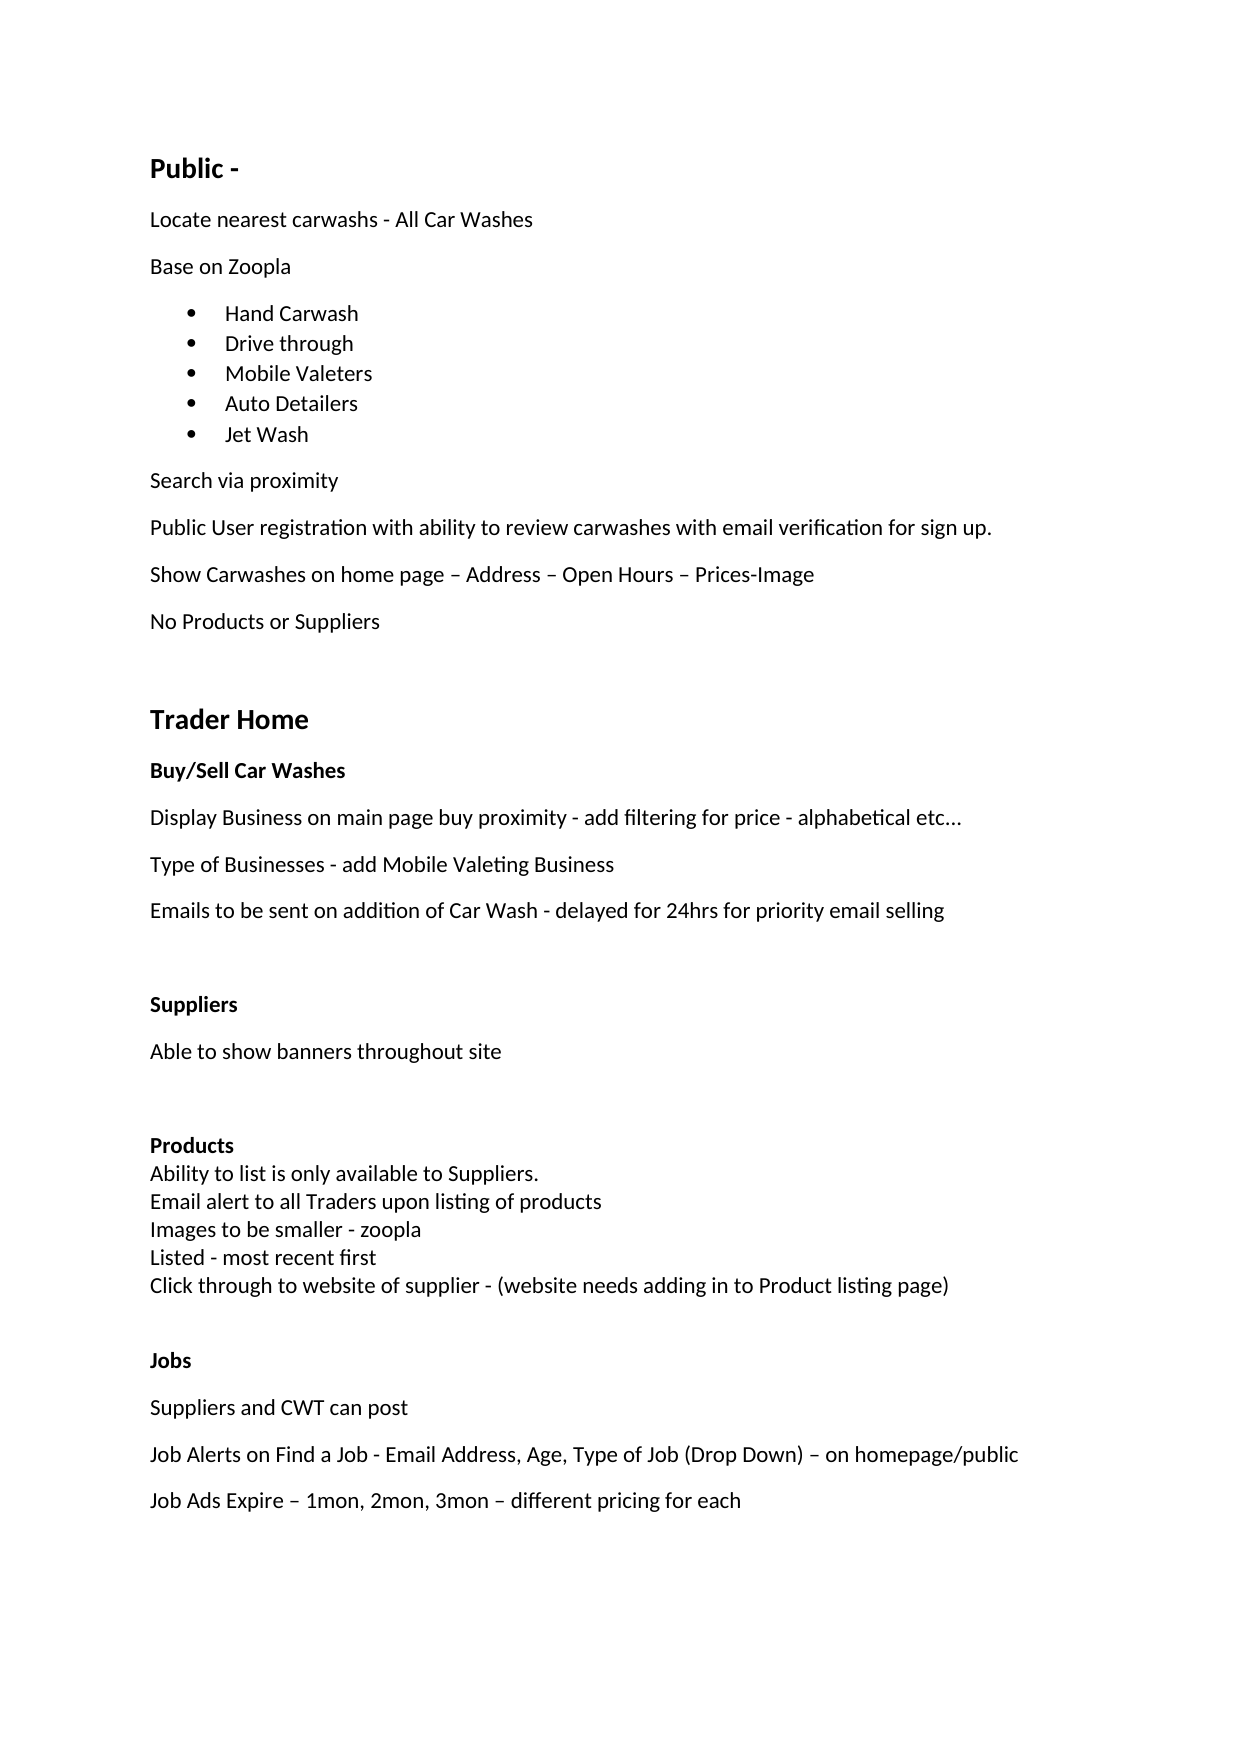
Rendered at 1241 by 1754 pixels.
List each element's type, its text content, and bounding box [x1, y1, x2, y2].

text Job Ads Expire – 1mon, 2mon, 3mon – different pricing for each [150, 1487, 1090, 1515]
list Auto Detailers [187, 389, 1090, 417]
text Ability to list is only available to Suppliers. [150, 1159, 1090, 1187]
text Public - [150, 150, 1090, 186]
text Emails to be sent on addition of Car Wash - delayed for 24hrs for priority email selling [150, 897, 1090, 925]
list Mobile Valeters [187, 359, 1090, 387]
text No Products or Suppliers [150, 607, 1090, 635]
text Locate nearest carwashs - All Car Washes [150, 205, 1090, 233]
text Email alert to all Traders upon listing of products [150, 1187, 1090, 1215]
text Public User registration with ability to review carwashes with email verification for sign up. [150, 513, 1090, 541]
text Search via proximity [150, 467, 1090, 494]
list Drive through [187, 329, 1090, 357]
text Listed - most recent first [150, 1243, 1090, 1271]
text Click through to website of supplier - (website needs adding in to Product listing page) [150, 1271, 1090, 1299]
text Show Carwashes on home page – Address – Open Hours – Prices-Image [150, 560, 1090, 588]
text Display Business on main page buy proximity - add filtering for price - alphabetical etc... [150, 803, 1090, 831]
text Type of Businesses - add Mobile Valeting Business [150, 850, 1090, 878]
text Products [150, 1131, 1090, 1159]
list Jet Wash [187, 420, 1090, 448]
text Buy/Sell Car Washes [150, 756, 1090, 784]
text Suppliers and CWT can post [150, 1393, 1090, 1421]
text Job Alerts on Find a Job - Email Address, Age, Type of Job (Drop Down) – on homepage/public [150, 1440, 1090, 1468]
text Images to be smaller - zoopla [150, 1215, 1090, 1243]
text Trader Home [150, 701, 1090, 737]
text Base on Zoopla [150, 252, 1090, 280]
list Hand Carwash [187, 299, 1090, 327]
text Able to show banners throughout site [150, 1037, 1090, 1065]
text Suppliers [150, 990, 1090, 1018]
text Jobs [150, 1346, 1090, 1374]
